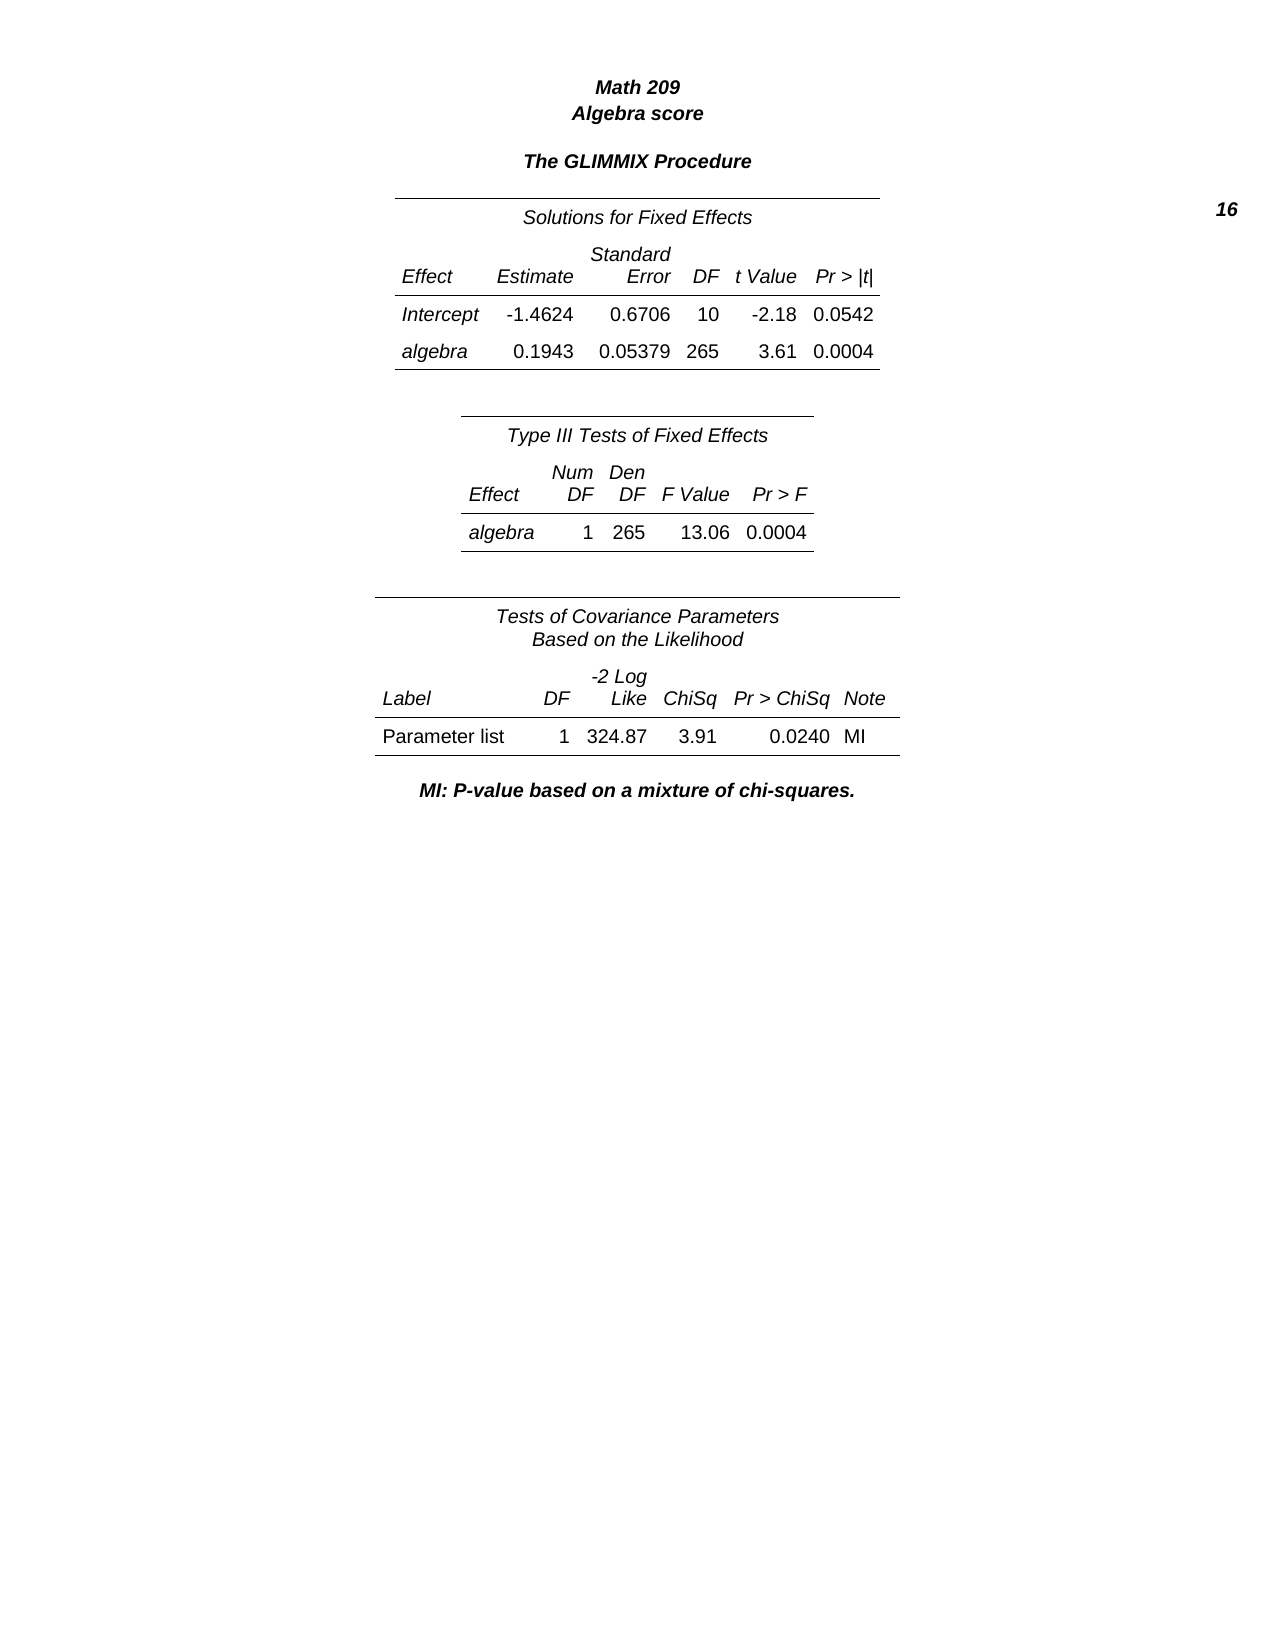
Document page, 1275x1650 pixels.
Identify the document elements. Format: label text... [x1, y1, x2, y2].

table_cell 265 [678, 333, 726, 369]
table_cell -2.18 [726, 296, 804, 333]
table_cell Pr > F [737, 454, 813, 513]
table_cell Estimate [487, 236, 581, 295]
table_cell DF [678, 236, 726, 295]
table_cell t Value [726, 236, 804, 295]
table_cell 3.61 [726, 333, 804, 369]
table_cell Note [837, 658, 900, 717]
table_header Solutions for Fixed Effects [395, 199, 880, 236]
table_cell -2 Log Like [577, 658, 654, 717]
table_cell 0.0004 [737, 514, 813, 551]
table_cell 1 [543, 514, 600, 551]
table_cell Intercept [395, 296, 487, 333]
table_cell Effect [461, 454, 543, 513]
table_header MI: P-value based on a mixture of chi-squares. [38, 778, 1237, 803]
table_cell 0.1943 [487, 333, 581, 369]
table_cell Num DF [543, 454, 600, 513]
table_header Type III Tests of Fixed Effects [461, 417, 813, 453]
table_cell Pr > |t| [804, 236, 880, 295]
table_cell Label [375, 658, 513, 717]
table_cell algebra [461, 514, 543, 551]
table_cell 10 [678, 296, 726, 333]
table_cell DF [514, 658, 577, 717]
table_cell F Value [652, 454, 737, 513]
table_cell Effect [395, 236, 487, 295]
table_cell 3.91 [654, 718, 724, 754]
table_cell -1.4624 [487, 296, 581, 333]
table_cell 0.6706 [581, 296, 677, 333]
table_cell Parameter list [375, 718, 513, 754]
table_cell Pr > ChiSq [724, 658, 837, 717]
table_cell 1 [514, 718, 577, 754]
table_cell 0.0240 [724, 718, 837, 754]
table_cell 0.0004 [804, 333, 880, 369]
table_cell MI [837, 718, 900, 754]
table_cell Den DF [600, 454, 652, 513]
table_cell 265 [600, 514, 652, 551]
table_cell 0.0542 [804, 296, 880, 333]
table_cell 0.05379 [581, 333, 677, 369]
table_header Tests of Covariance Parameters Based on the Likelihood [375, 598, 900, 657]
table_cell 13.06 [652, 514, 737, 551]
table_cell ChiSq [654, 658, 724, 717]
table_cell 324.87 [577, 718, 654, 754]
table_cell algebra [395, 333, 487, 369]
table_cell Standard Error [581, 236, 677, 295]
